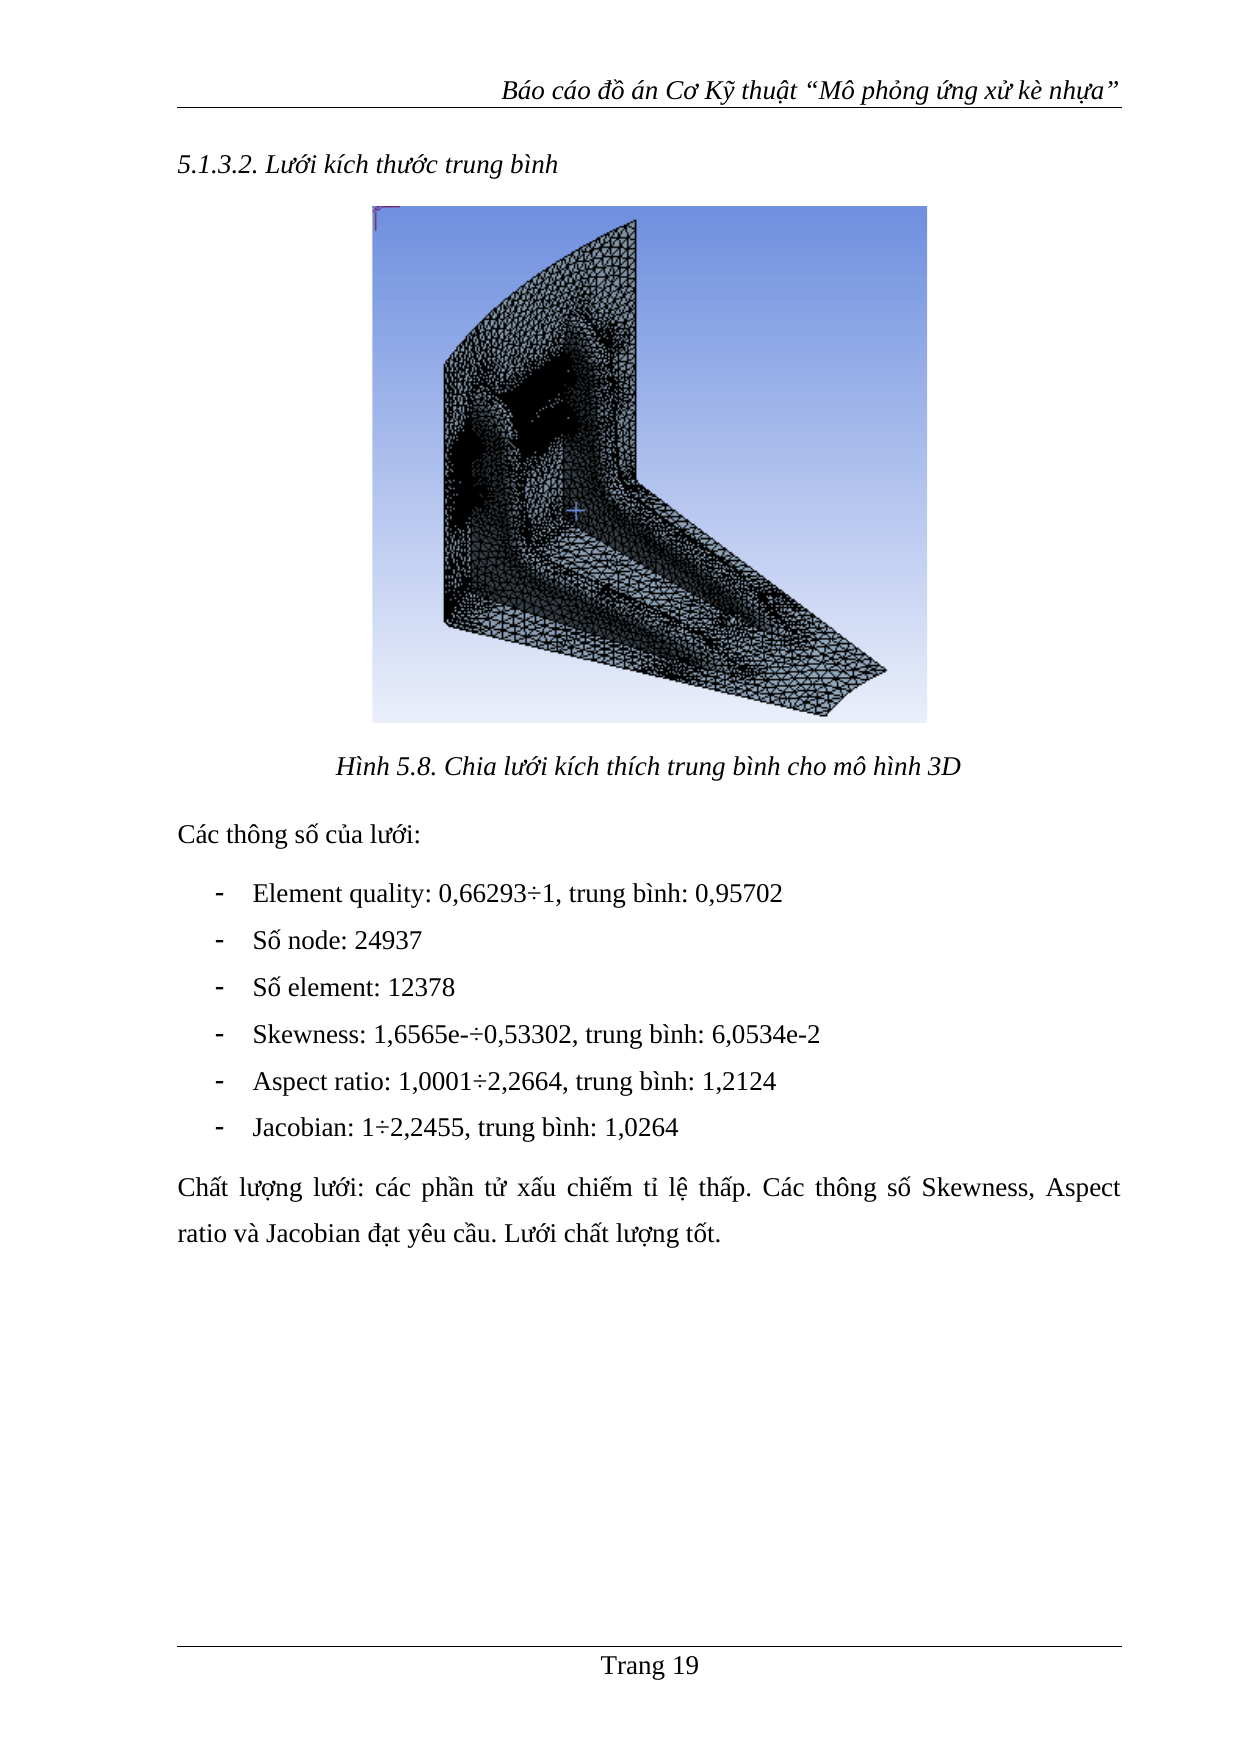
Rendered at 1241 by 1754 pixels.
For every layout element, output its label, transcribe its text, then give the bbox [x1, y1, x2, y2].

list Số element: 12378 [215, 971, 1122, 1002]
list Số node: 24937 [215, 924, 1122, 955]
list Jacobian: 1÷2,2455, trung bình: 1,0264 [215, 1112, 1122, 1143]
text Chất lượng lưới: các phần tử xấu chiếm tỉ lệ thấp. Các thông số Skewness, Aspect ratio và Jacobian đạt yêu cầu. Lưới chất lượng tốt. [177, 1171, 1122, 1249]
list Skewness: 1,6565e-÷0,53302, trung bình: 6,0534e-2 [215, 1018, 1122, 1049]
list Element quality: 0,66293÷1, trung bình: 0,95702 [215, 877, 1122, 908]
list Aspect ratio: 1,0001÷2,2664, trung bình: 1,2124 [215, 1065, 1122, 1096]
text Các thông số của lưới: [177, 818, 1122, 849]
subtitle Lưới kích thước trung bình [177, 148, 1122, 179]
